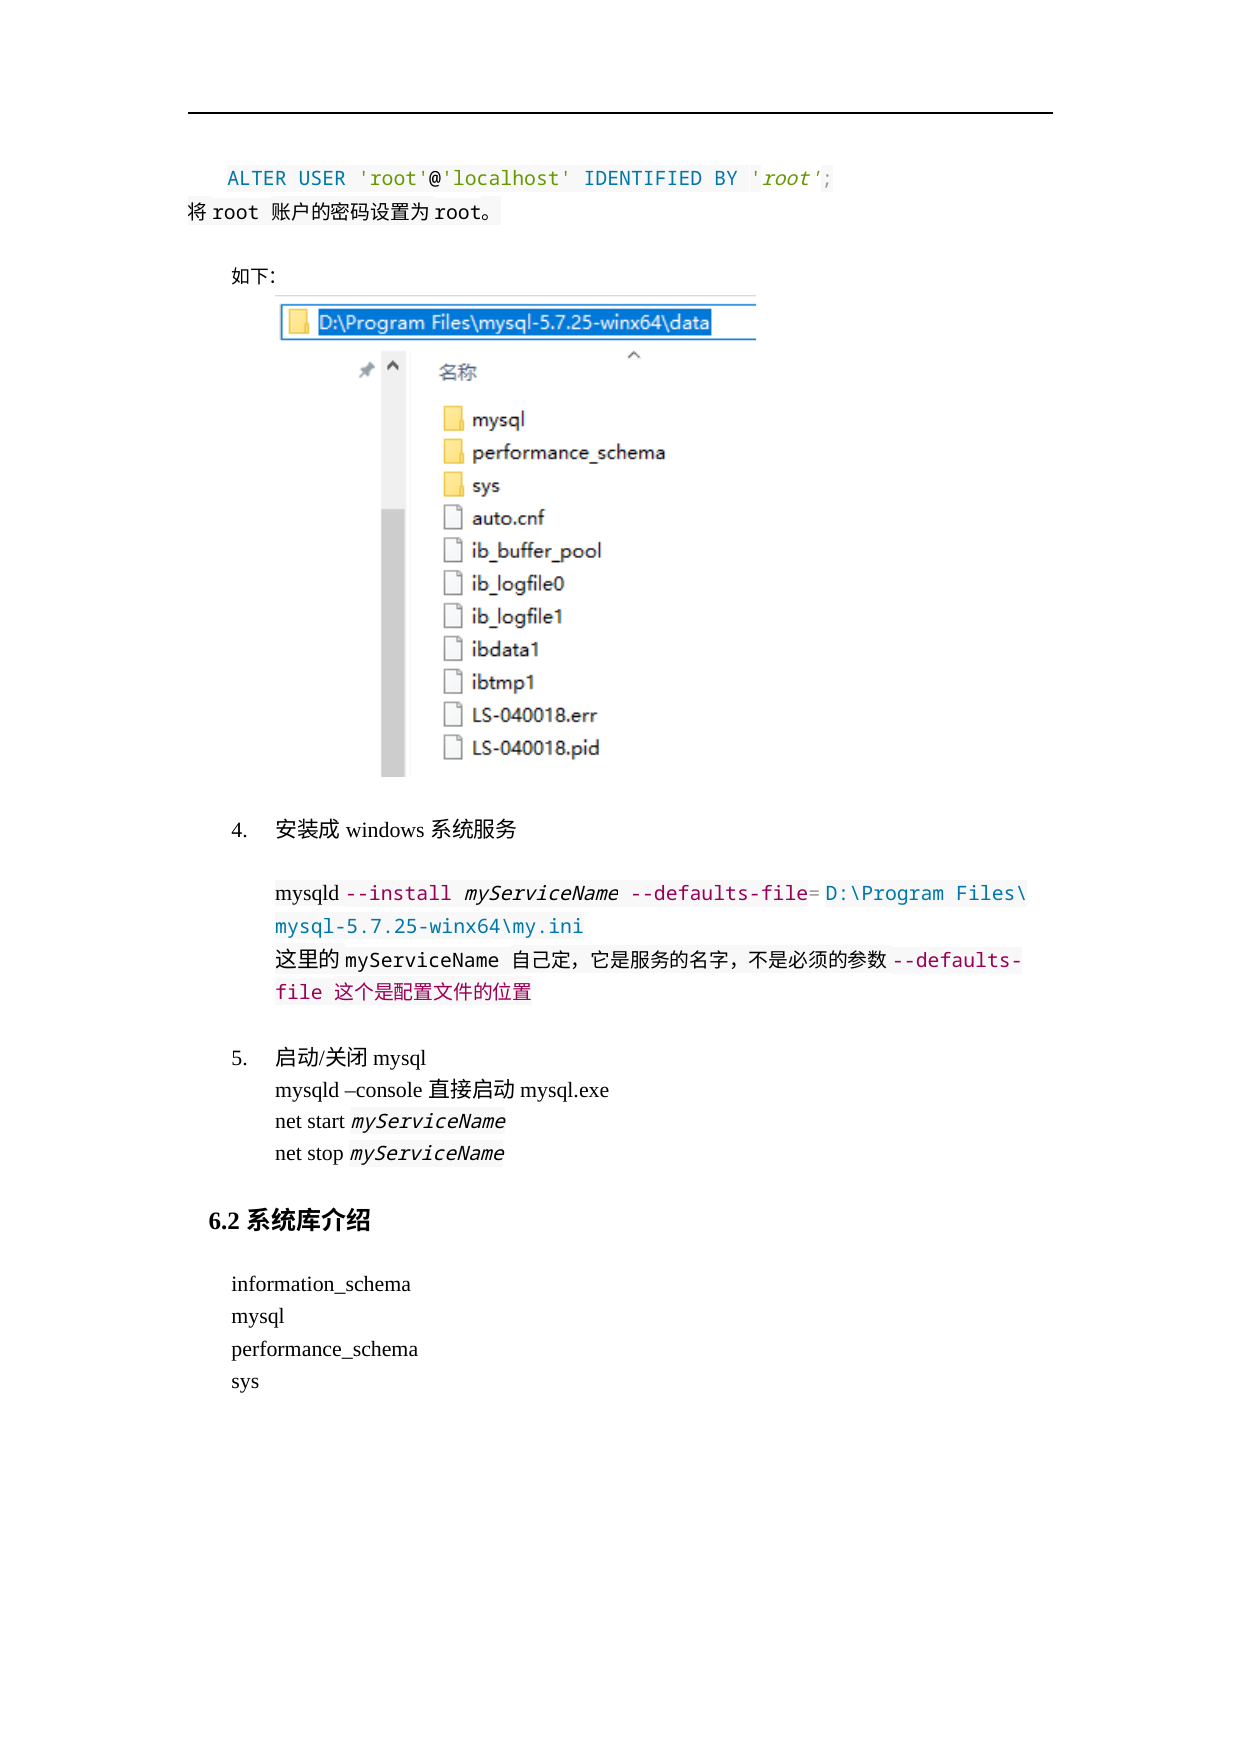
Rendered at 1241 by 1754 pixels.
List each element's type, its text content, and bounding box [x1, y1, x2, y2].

text information_schema [187, 1267, 1053, 1299]
subtitle 系统库介绍 [187, 1186, 1053, 1251]
list 安装成 windows 系统服务 [231, 812, 1053, 844]
text ALTER USER 'root'@'localhost' IDENTIFIED BY 'root'; [187, 162, 1053, 194]
text 将 root 账户的密码设置为 root。 [187, 194, 1053, 227]
picture [275, 295, 757, 777]
text net stop myServiceName [254, 1137, 1053, 1169]
text sys [187, 1364, 1053, 1397]
text net start myServiceName [187, 1104, 1053, 1137]
text 这里的myServiceName 自己定，它是服务的名字，不是必须的参数 --defaults-file 这个是配置文件的位置 [275, 942, 1053, 1007]
text performance_schema [187, 1332, 1053, 1364]
list mysqld --install myServiceName --defaults-file= D:\Program Files\mysql-5.7.25-winx64\my.ini [275, 877, 1053, 942]
list 启动/关闭mysql [231, 1039, 1053, 1072]
text 如下： [187, 259, 1053, 292]
text mysqld –console 直接启动mysql.exe [254, 1072, 1053, 1104]
text mysql [187, 1299, 1053, 1332]
